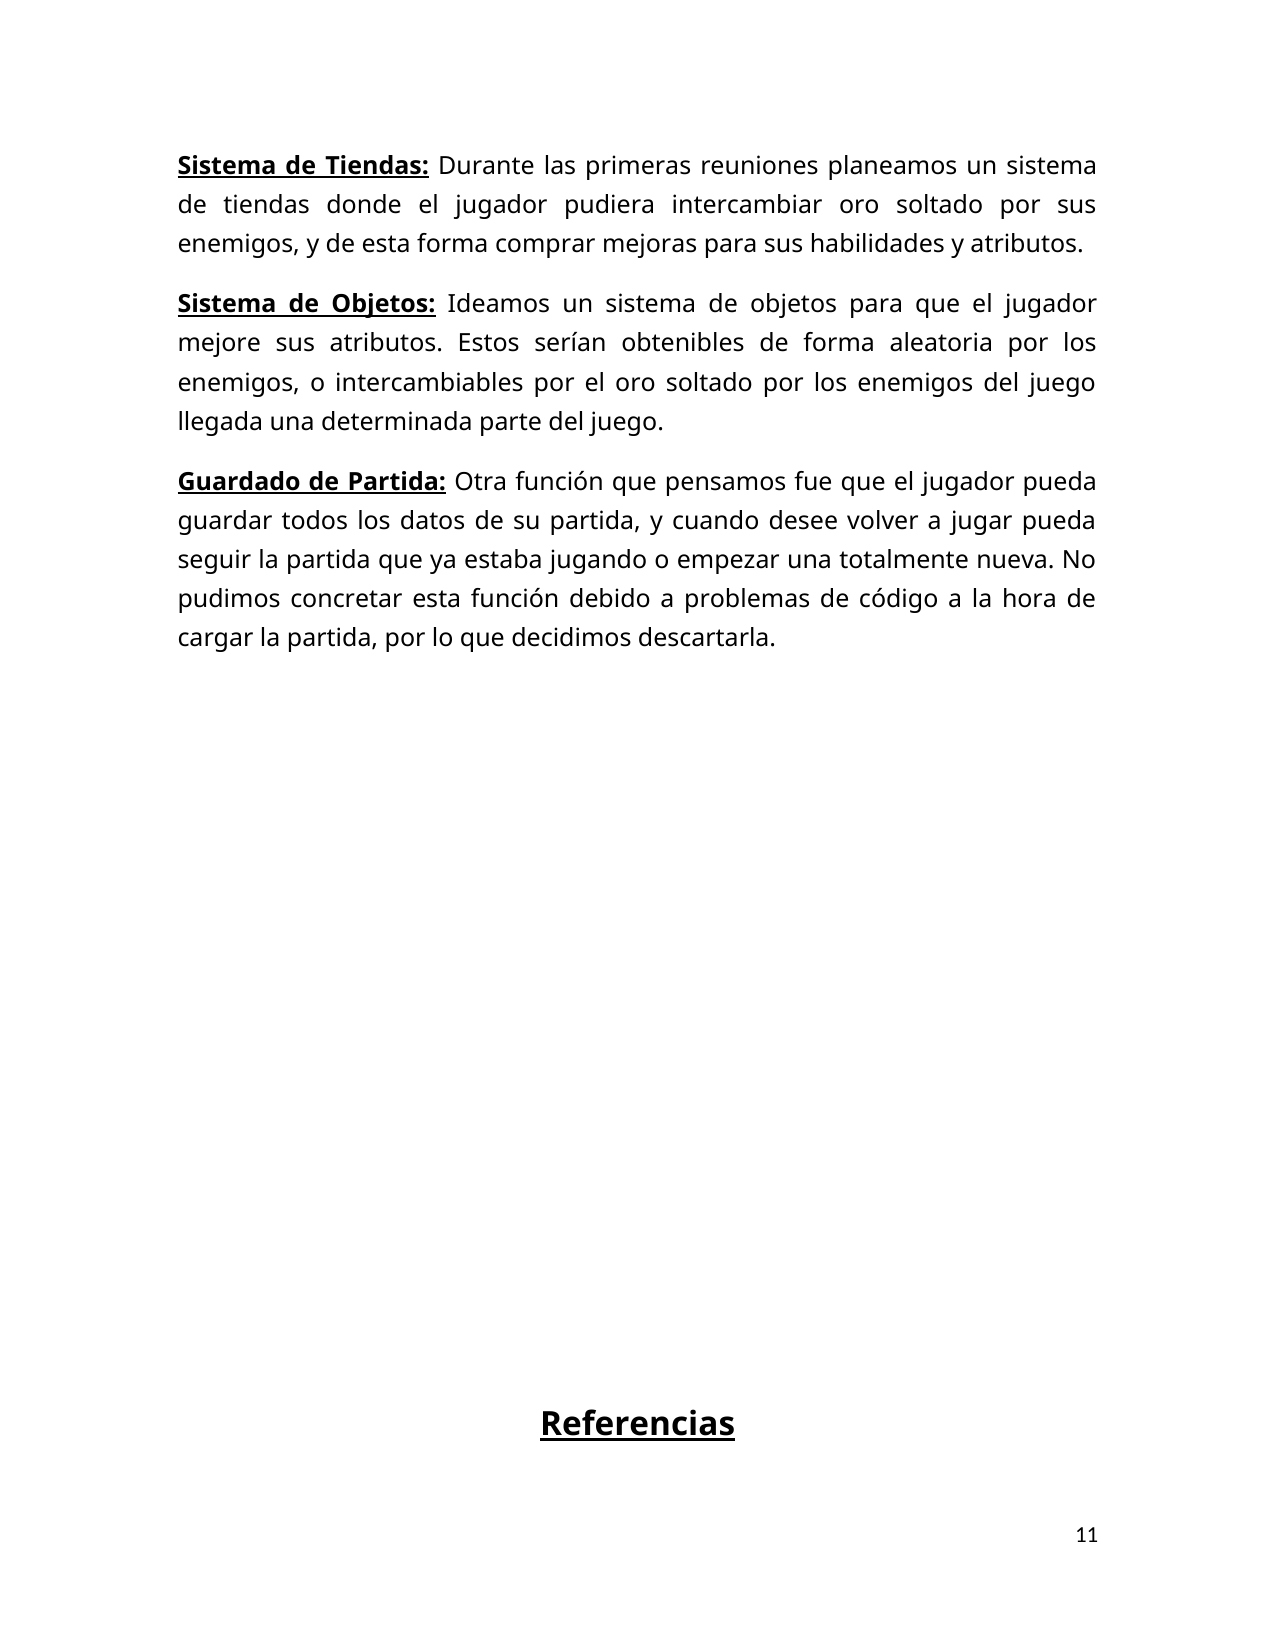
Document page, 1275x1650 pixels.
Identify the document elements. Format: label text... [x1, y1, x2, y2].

text Sistema de Tiendas: Durante las primeras reuniones planeamos un sistema de tiendas donde el jugador pudiera intercambiar oro soltado por sus enemigos, y de esta forma comprar mejoras para sus habilidades y atributos. [177, 148, 1098, 260]
text Sistema de Objetos: Ideamos un sistema de objetos para que el jugador mejore sus atributos. Estos serían obtenibles de forma aleatoria por los enemigos, o intercambiables por el oro soltado por los enemigos del juego llegada una determinada parte del juego. [177, 286, 1098, 437]
text Guardado de Partida: Otra función que pensamos fue que el jugador pueda guardar todos los datos de su partida, y cuando desee volver a jugar pueda seguir la partida que ya estaba jugando o empezar una totalmente nueva. No pudimos concretar esta función debido a problemas de código a la hora de cargar la partida, por lo que decidimos descartarla. [177, 463, 1098, 654]
text Referencias [177, 1400, 1098, 1446]
